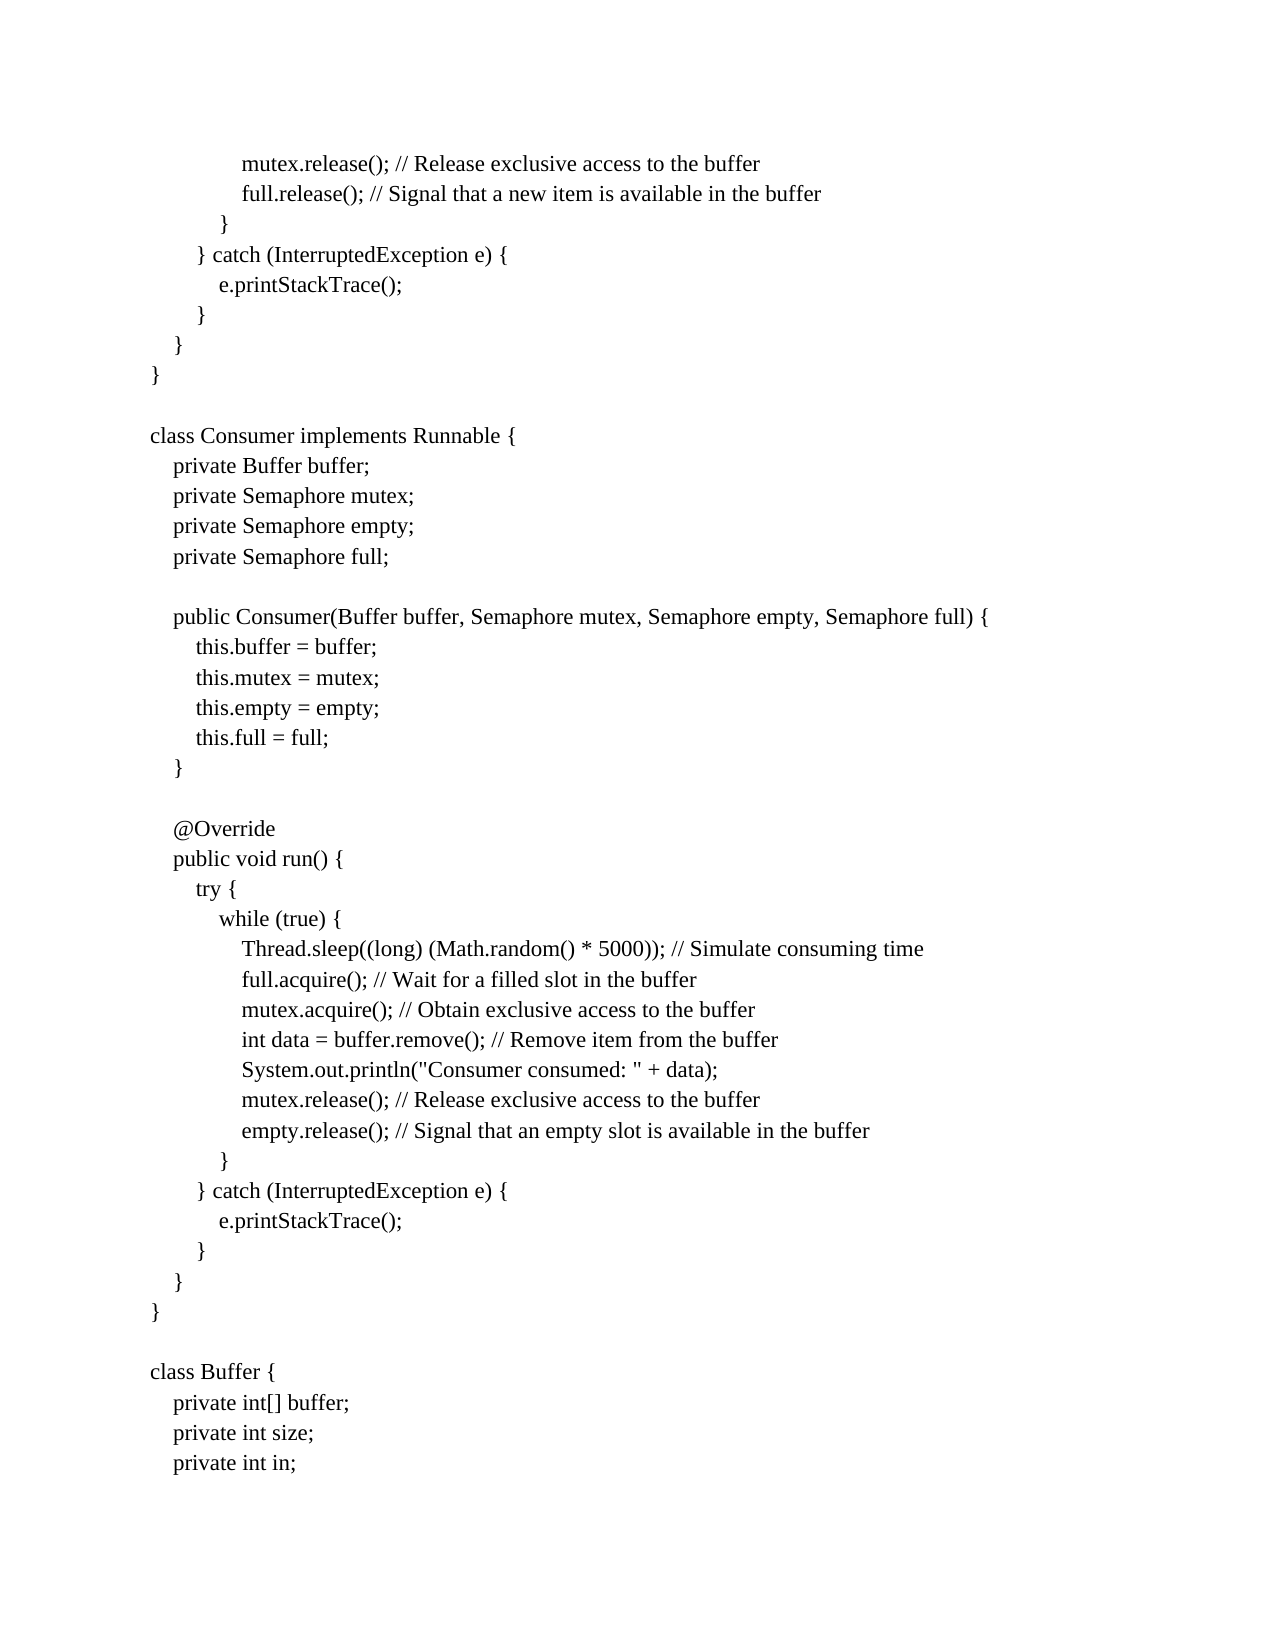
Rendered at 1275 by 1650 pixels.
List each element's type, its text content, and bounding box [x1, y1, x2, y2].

text mutex.release(); // Release exclusive access to the buffer [150, 1086, 1125, 1113]
text private int size; [150, 1419, 1125, 1445]
text private Semaphore mutex; [150, 482, 1125, 509]
text } [150, 1268, 1125, 1294]
text } [150, 754, 1125, 781]
text full.release(); // Signal that a new item is available in the buffer [150, 180, 1125, 207]
text this.buffer = buffer; [150, 633, 1125, 660]
text this.full = full; [150, 724, 1125, 750]
text try { [150, 875, 1125, 901]
text } catch (InterruptedException e) { [150, 1177, 1125, 1203]
text while (true) { [150, 905, 1125, 932]
text } [150, 1237, 1125, 1264]
text private Semaphore empty; [150, 512, 1125, 539]
text class Consumer implements Runnable { [150, 422, 1125, 448]
text private Buffer buffer; [150, 452, 1125, 478]
text } [150, 1147, 1125, 1173]
text } [150, 210, 1125, 237]
text } [150, 1298, 1125, 1324]
text this.mutex = mutex; [150, 663, 1125, 690]
text public Consumer(Buffer buffer, Semaphore mutex, Semaphore empty, Semaphore full) { [150, 603, 1125, 629]
text Thread.sleep((long) (Math.random() * 5000)); // Simulate consuming time [150, 935, 1125, 962]
text mutex.acquire(); // Obtain exclusive access to the buffer [150, 996, 1125, 1022]
text e.printStackTrace(); [150, 271, 1125, 297]
text mutex.release(); // Release exclusive access to the buffer [150, 150, 1125, 176]
text full.acquire(); // Wait for a filled slot in the buffer [150, 966, 1125, 992]
text this.empty = empty; [150, 694, 1125, 720]
text } [150, 361, 1125, 388]
text @Override [150, 814, 1125, 841]
text private int[] buffer; [150, 1388, 1125, 1415]
text System.out.println("Consumer consumed: " + data); [150, 1056, 1125, 1083]
text empty.release(); // Signal that an empty slot is available in the buffer [150, 1117, 1125, 1143]
text } catch (InterruptedException e) { [150, 241, 1125, 267]
text e.printStackTrace(); [150, 1207, 1125, 1234]
text public void run() { [150, 845, 1125, 871]
text class Buffer { [150, 1358, 1125, 1385]
text private int in; [150, 1449, 1125, 1475]
text int data = buffer.remove(); // Remove item from the buffer [150, 1026, 1125, 1052]
text } [150, 301, 1125, 327]
text private Semaphore full; [150, 543, 1125, 569]
text } [150, 331, 1125, 358]
